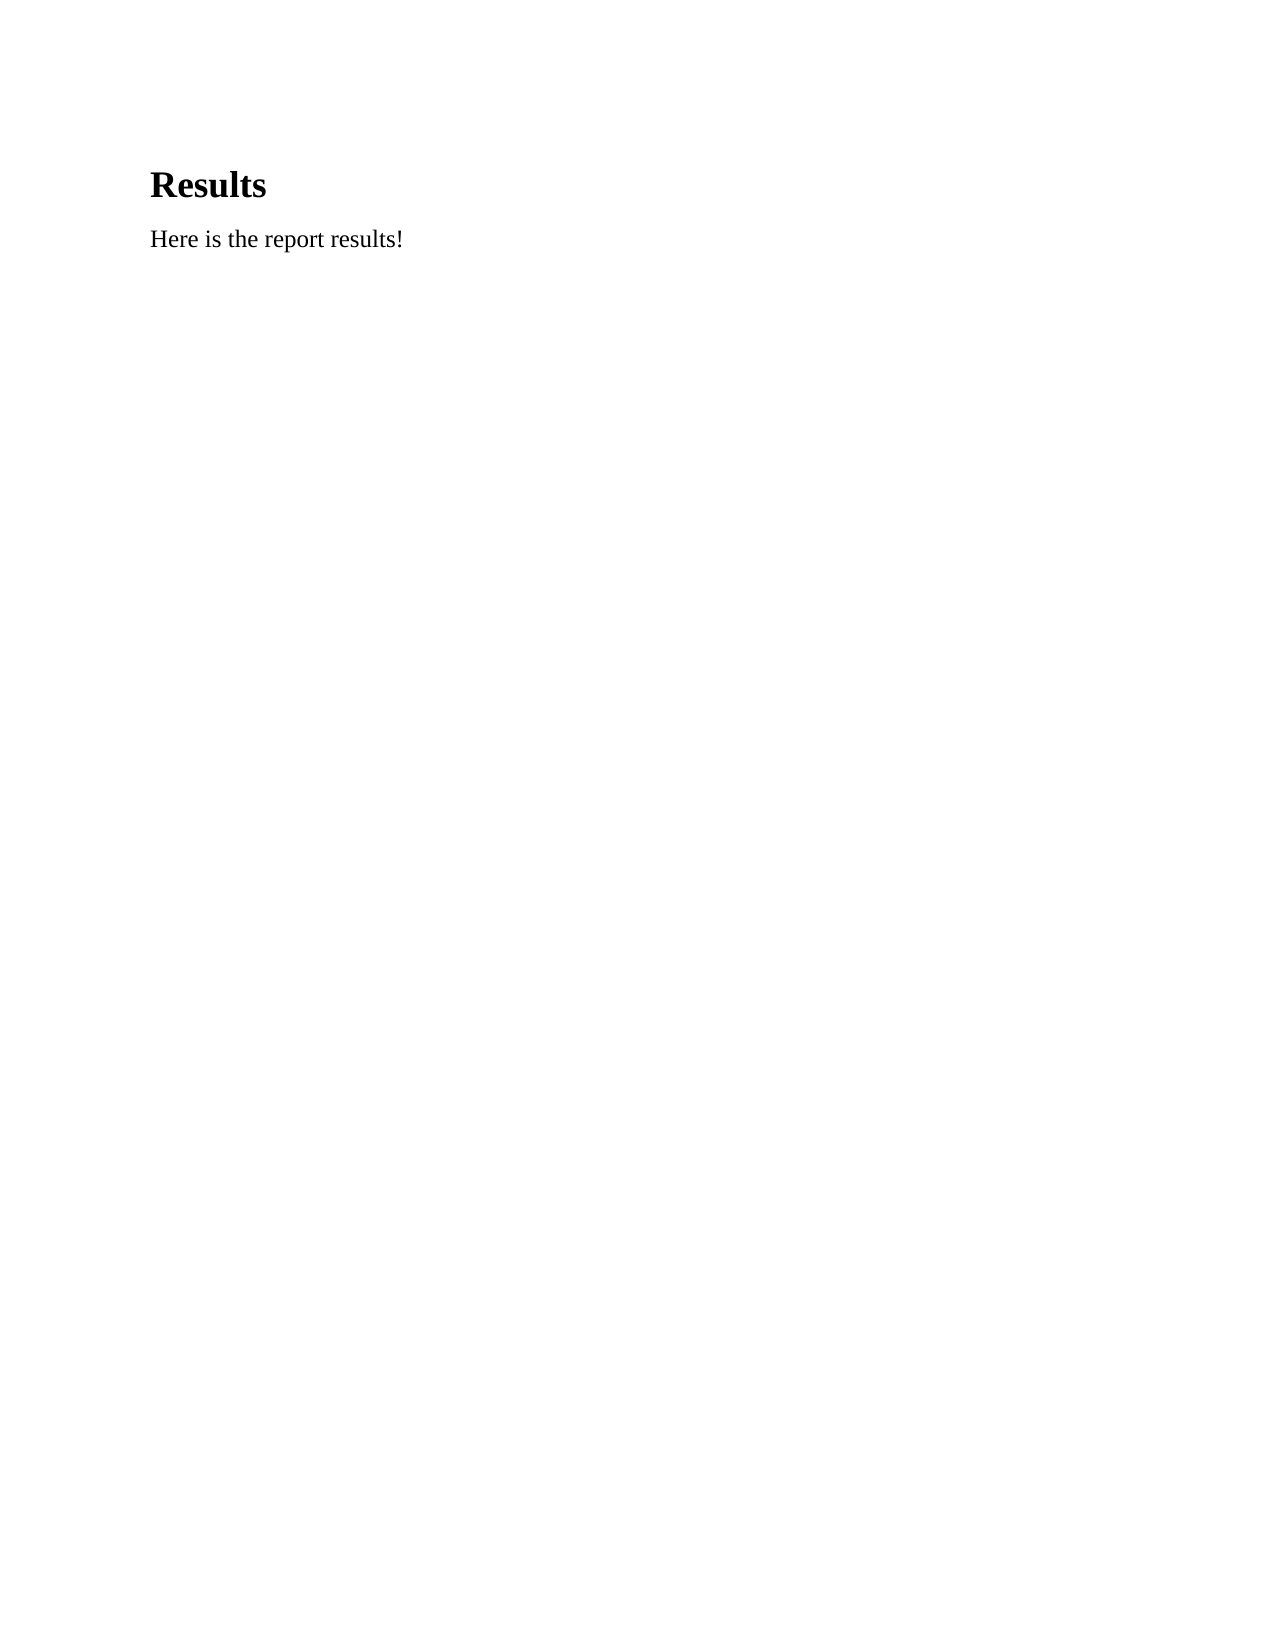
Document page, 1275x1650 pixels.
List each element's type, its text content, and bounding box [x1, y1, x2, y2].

text Here is the report results! [150, 224, 1125, 253]
subtitle Results [150, 162, 1125, 206]
